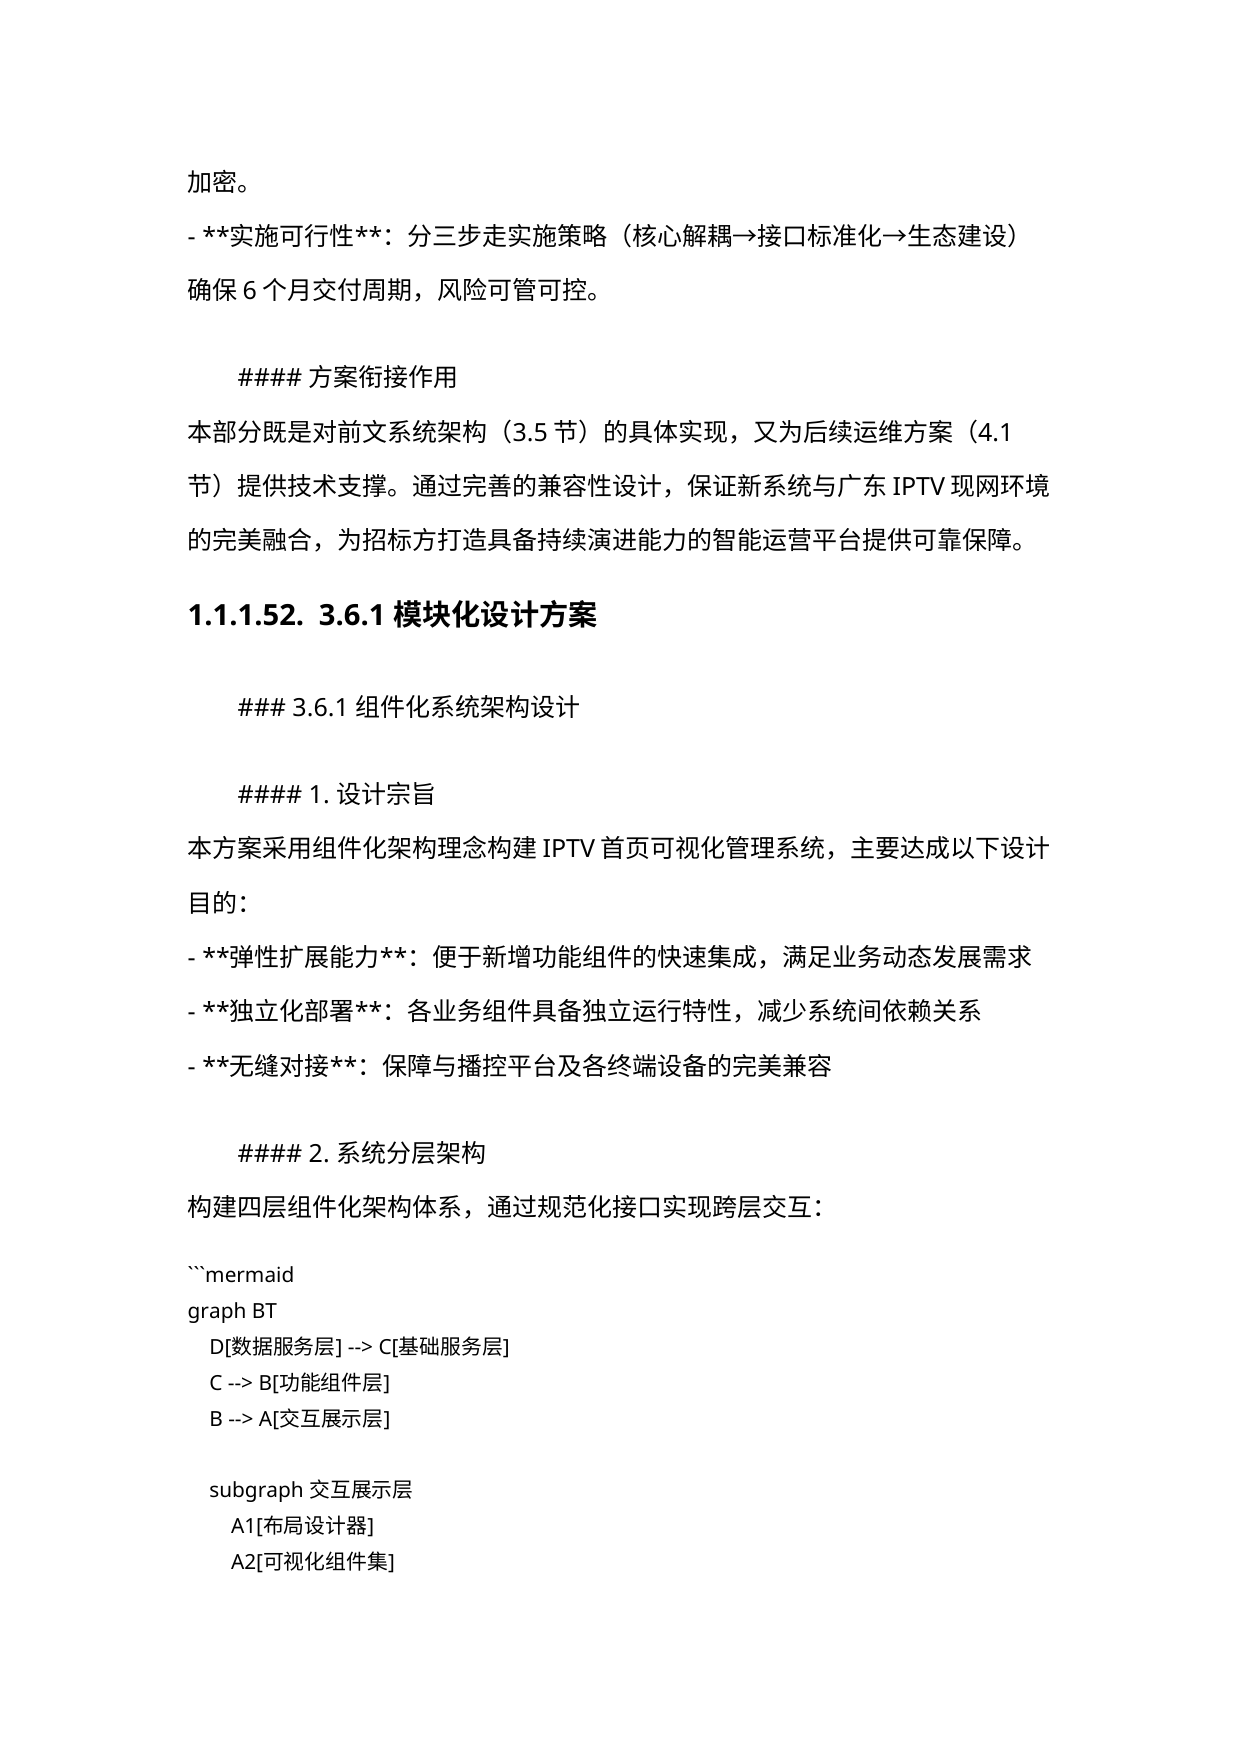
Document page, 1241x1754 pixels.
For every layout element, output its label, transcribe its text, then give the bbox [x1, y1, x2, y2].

text #### 2. 系统分层架构 构建四层组件化架构体系，通过规范化接口实现跨层交互： [187, 1133, 1053, 1224]
text #### 1. 设计宗旨 本方案采用组件化架构理念构建IPTV首页可视化管理系统，主要达成以下设计目的： - **弹性扩展能力**：便于新增功能组件的快速集成，满足业务动态发展需求 - **独立化部署**：各业务组件具备独立运行特性，减少系统间依赖关系 - **无缝对接**：保障与播控平台及各终端设备的完美兼容 [187, 774, 1053, 1082]
text #### 方案衔接作用 本部分既是对前文系统架构（3.5节）的具体实现，又为后续运维方案（4.1节）提供技术支撑。通过完善的兼容性设计，保证新系统与广东IPTV现网环境的完美融合，为招标方打造具备持续演进能力的智能运营平台提供可靠保障。 [187, 358, 1053, 557]
text ### 3.6.1 组件化系统架构设计 [187, 687, 1053, 724]
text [187, 162, 1053, 307]
text 3.6.1 模块化设计方案 [187, 591, 1053, 634]
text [187, 1258, 1053, 1576]
